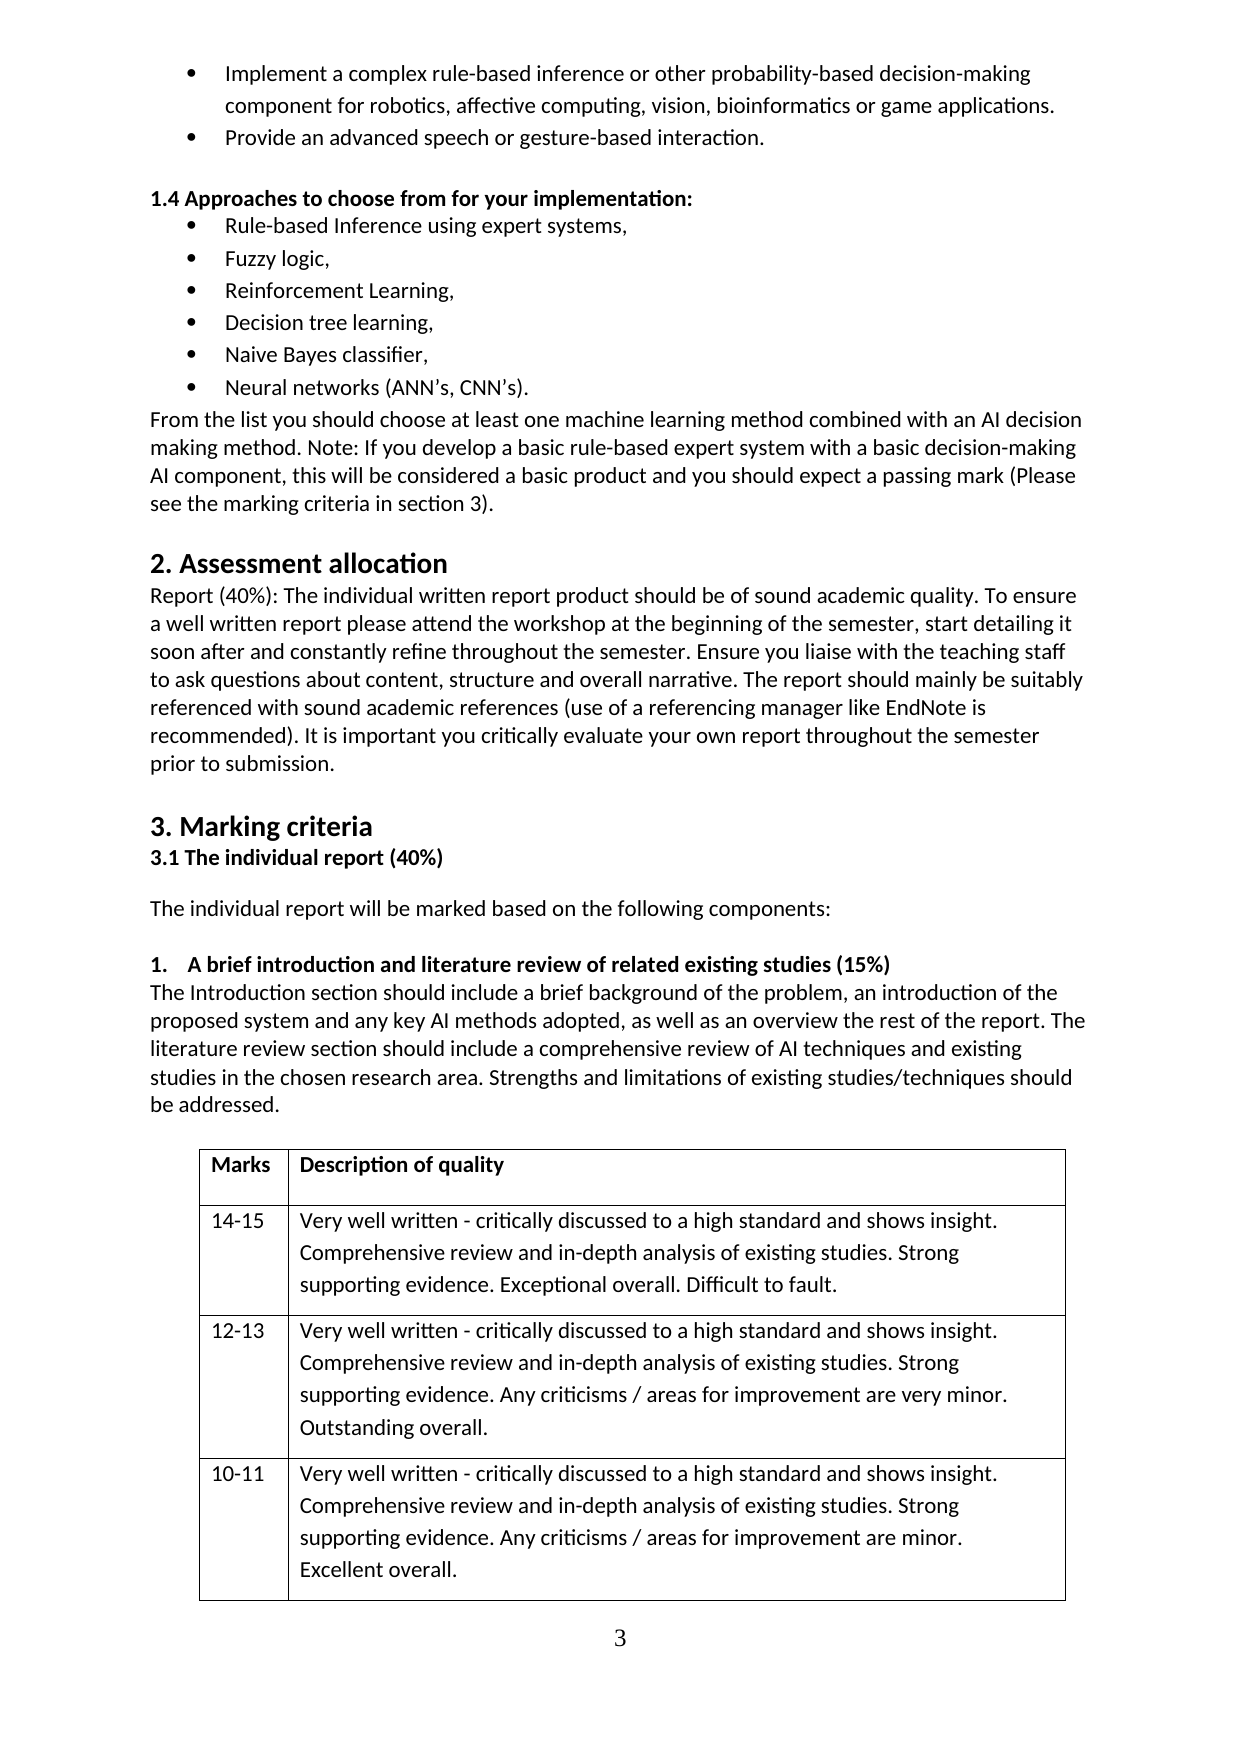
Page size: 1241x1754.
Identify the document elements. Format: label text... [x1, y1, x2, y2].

list Provide an advanced speech or gesture-based interaction. [187, 123, 1090, 151]
text Report (40%): The individual written report product should be of sound academic quality. To ensure a well written report please attend the workshop at the beginning of the semester, start detailing it soon after and constantly refine throughout the semester. Ensure you liaise with the teaching staff to ask questions about content, structure and overall narrative. The report should mainly be suitably referenced with sound academic references (use of a referencing manager like EndNote is recommended). It is important you critically evaluate your own report throughout the semester prior to submission. [150, 581, 1090, 777]
table_header Description of quality [289, 1150, 1065, 1205]
list Neural networks (ANN’s, CNN’s). [187, 373, 1090, 401]
table_cell Very well written - critically discussed to a high standard and shows insight. Comprehensive review and in-depth analysis of existing studies. Strong supporting evidence. Exceptional overall. Difficult to fault. [289, 1206, 1065, 1315]
list Implement a complex rule-based inference or other probability-based decision-making component for robotics, affective computing, vision, bioinformatics or game applications. [187, 59, 1090, 119]
list Reinforcement Learning, [187, 276, 1090, 304]
text 2. Assessment allocation [150, 546, 1090, 581]
text The individual report will be marked based on the following components: [150, 894, 1090, 922]
list Decision tree learning, [187, 308, 1090, 336]
text From the list you should choose at least one machine learning method combined with an AI decision making method. Note: If you develop a basic rule-based expert system with a basic decision-making AI component, this will be considered a basic product and you should expect a passing mark (Please see the marking criteria in section 3). [150, 405, 1090, 517]
text 1.4 Approaches to choose from for your implementation: [150, 184, 1090, 212]
table_cell 10-11 [200, 1459, 288, 1600]
list Naive Bayes classifier, [187, 340, 1090, 368]
text 3. Marking criteria [150, 808, 1090, 843]
table_cell 12-13 [200, 1316, 288, 1458]
list Fuzzy logic, [187, 244, 1090, 272]
table_cell Very well written - critically discussed to a high standard and shows insight. Comprehensive review and in-depth analysis of existing studies. Strong supporting evidence. Any criticisms / areas for improvement are minor. Excellent overall. [289, 1459, 1065, 1600]
table_cell 14-15 [200, 1206, 288, 1315]
table_header Marks [200, 1150, 288, 1205]
table_cell Very well written - critically discussed to a high standard and shows insight. Comprehensive review and in-depth analysis of existing studies. Strong supporting evidence. Any criticisms / areas for improvement are very minor. Outstanding overall. [289, 1316, 1065, 1458]
text The Introduction section should include a brief background of the problem, an introduction of the proposed system and any key AI methods adopted, as well as an overview the rest of the report. The literature review section should include a comprehensive review of AI techniques and existing studies in the chosen research area. Strengths and limitations of existing studies/techniques should be addressed. [150, 978, 1090, 1119]
list Rule-based Inference using expert systems, [187, 212, 1090, 240]
list A brief introduction and literature review of related existing studies (15%) [150, 951, 1090, 978]
text 3.1 The individual report (40%) [150, 843, 1090, 872]
